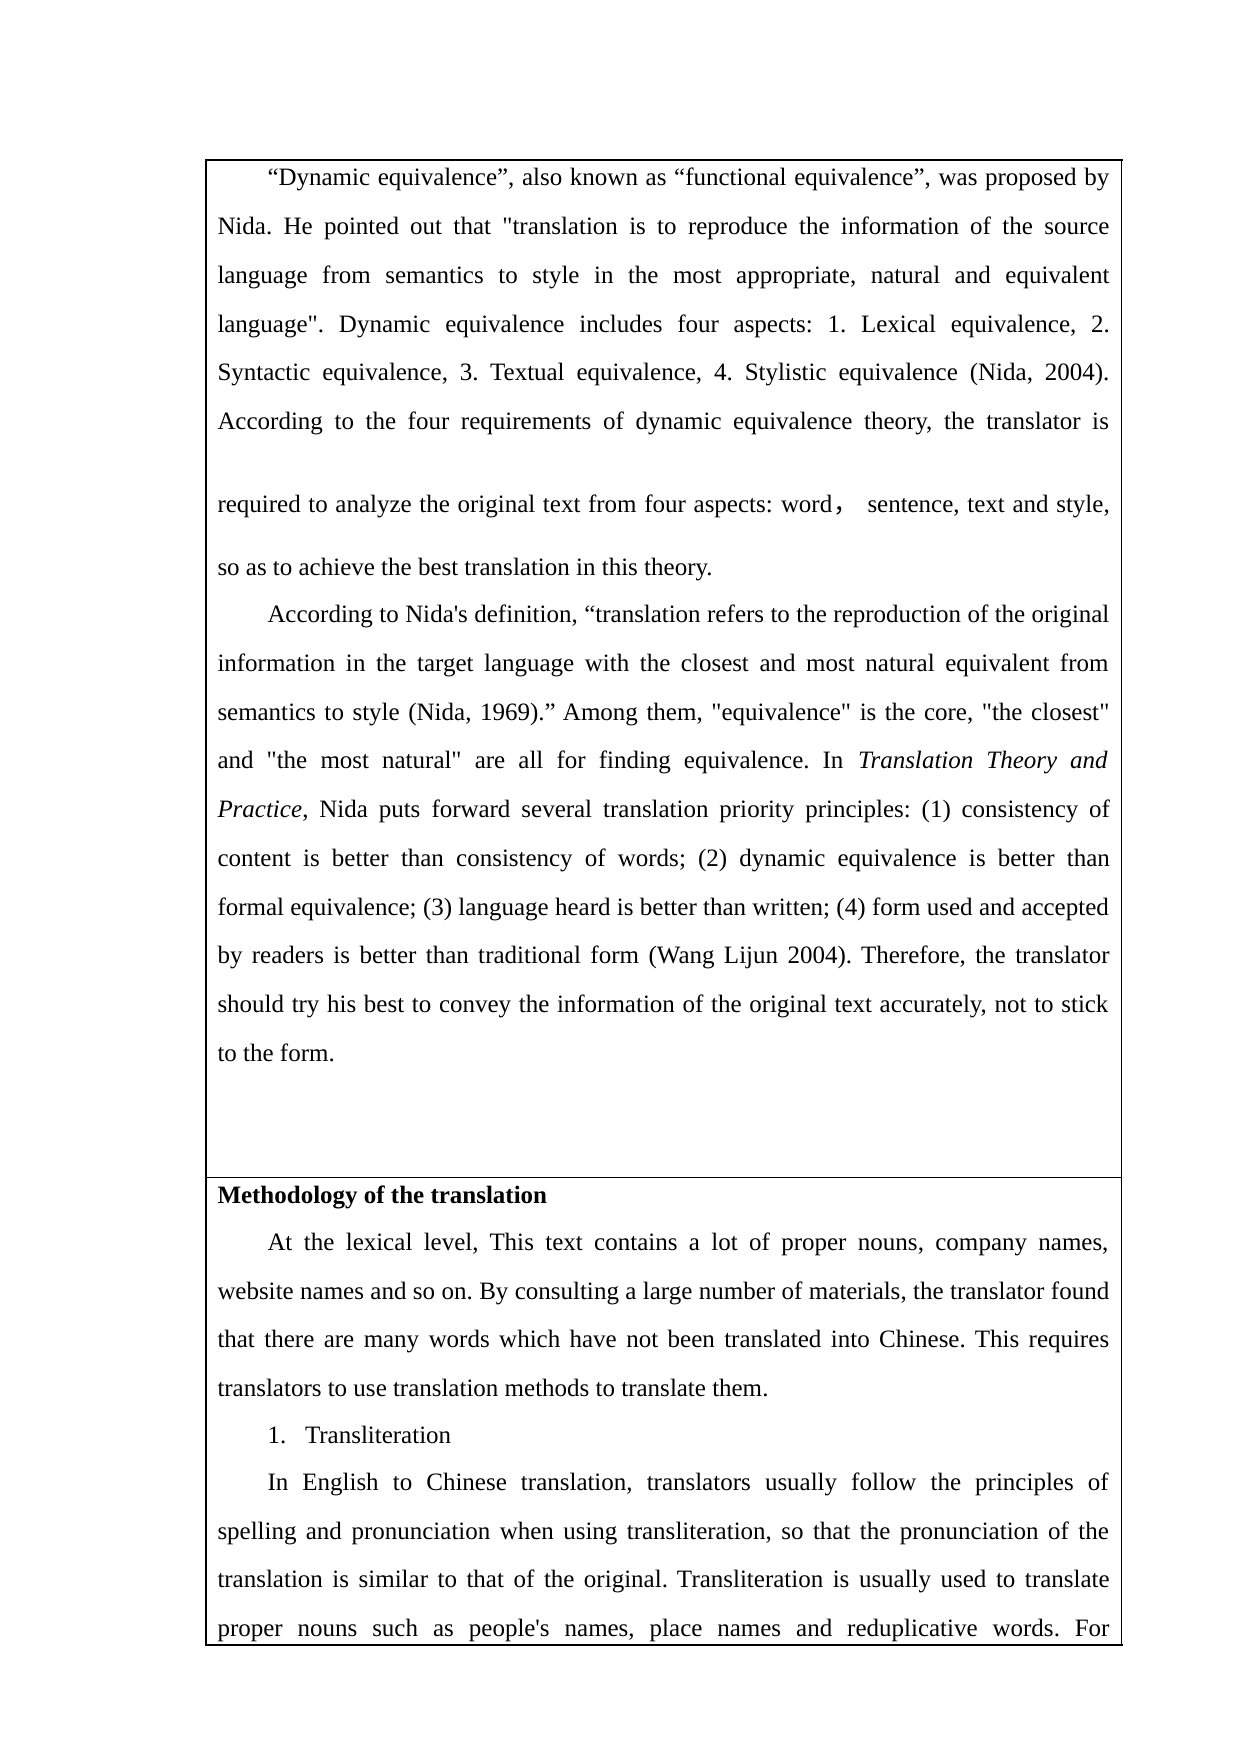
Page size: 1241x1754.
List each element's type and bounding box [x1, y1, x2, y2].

table_cell [207, 161, 1121, 1177]
table_cell [207, 1178, 1121, 1644]
